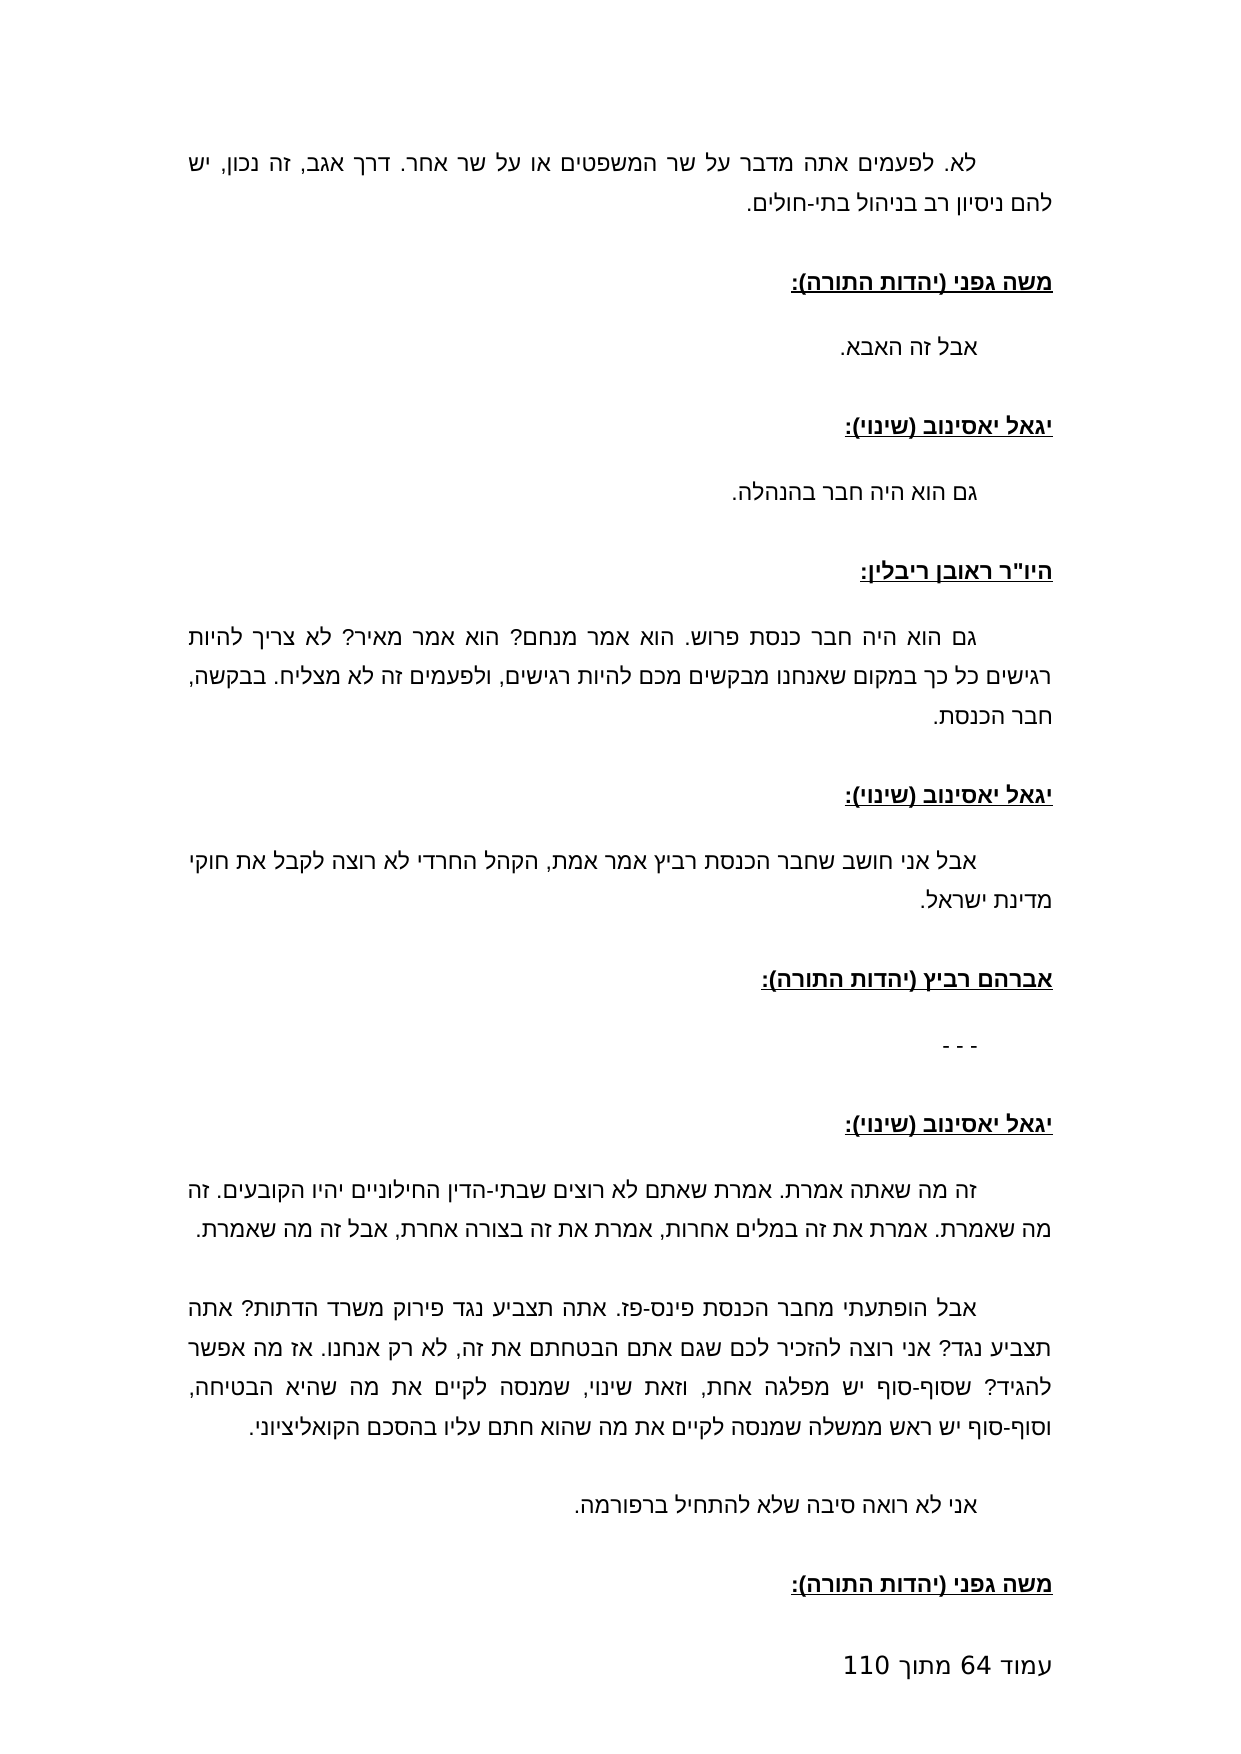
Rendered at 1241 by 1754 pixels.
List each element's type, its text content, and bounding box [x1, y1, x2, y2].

text אברהם רביץ (יהדות התורה): [187, 966, 1053, 992]
text יגאל יאסינוב (שינוי): [187, 413, 1053, 439]
text אבל הופתעתי מחבר הכנסת פינס-פז. אתה תצביע נגד פירוק משרד הדתות? אתה תצביע נגד? אני רוצה להזכיר לכם שגם אתם הבטחתם את זה, לא רק אנחנו. אז מה אפשר להגיד? שסוף-סוף יש מפלגה אחת, וזאת שינוי, שמנסה לקיים את מה שהיא הבטיחה, וסוף-סוף יש ראש ממשלה שמנסה לקיים את מה שהוא חתם עליו בהסכם הקואליציוני. [187, 1295, 1053, 1440]
text יגאל יאסינוב (שינוי): [187, 782, 1053, 808]
text זה מה שאתה אמרת. אמרת שאתם לא רוצים שבתי-הדין החילוניים יהיו הקובעים. זה מה שאמרת. אמרת את זה במלים אחרות, אמרת את זה בצורה אחרת, אבל זה מה שאמרת. [187, 1177, 1053, 1242]
text - - - [187, 1032, 1053, 1058]
text אני לא רואה סיבה שלא להתחיל ברפורמה. [187, 1492, 1053, 1519]
text משה גפני (יהדות התורה): [187, 268, 1053, 295]
text גם הוא היה חבר בהנהלה. [187, 479, 978, 505]
text אבל אני חושב שחבר הכנסת רביץ אמר אמת, הקהל החרדי לא רוצה לקבל את חוקי מדינת ישראל. [187, 848, 1053, 913]
text גם הוא היה חבר כנסת פרוש. הוא אמר מנחם? הוא אמר מאיר? לא צריך להיות רגישים כל כך במקום שאנחנו מבקשים מכם להיות רגישים, ולפעמים זה לא מצליח. בבקשה, חבר הכנסת. [187, 624, 1053, 729]
text יגאל יאסינוב (שינוי): [187, 1111, 1053, 1137]
text אבל זה האבא. [187, 334, 1053, 361]
text לא. לפעמים אתה מדבר על שר המשפטים או על שר אחר. דרך אגב, זה נכון, יש להם ניסיון רב בניהול בתי-חולים. [187, 150, 1053, 216]
text משה גפני (יהדות התורה): [187, 1571, 1053, 1598]
text היו"ר ראובן ריבלין: [187, 558, 1053, 584]
